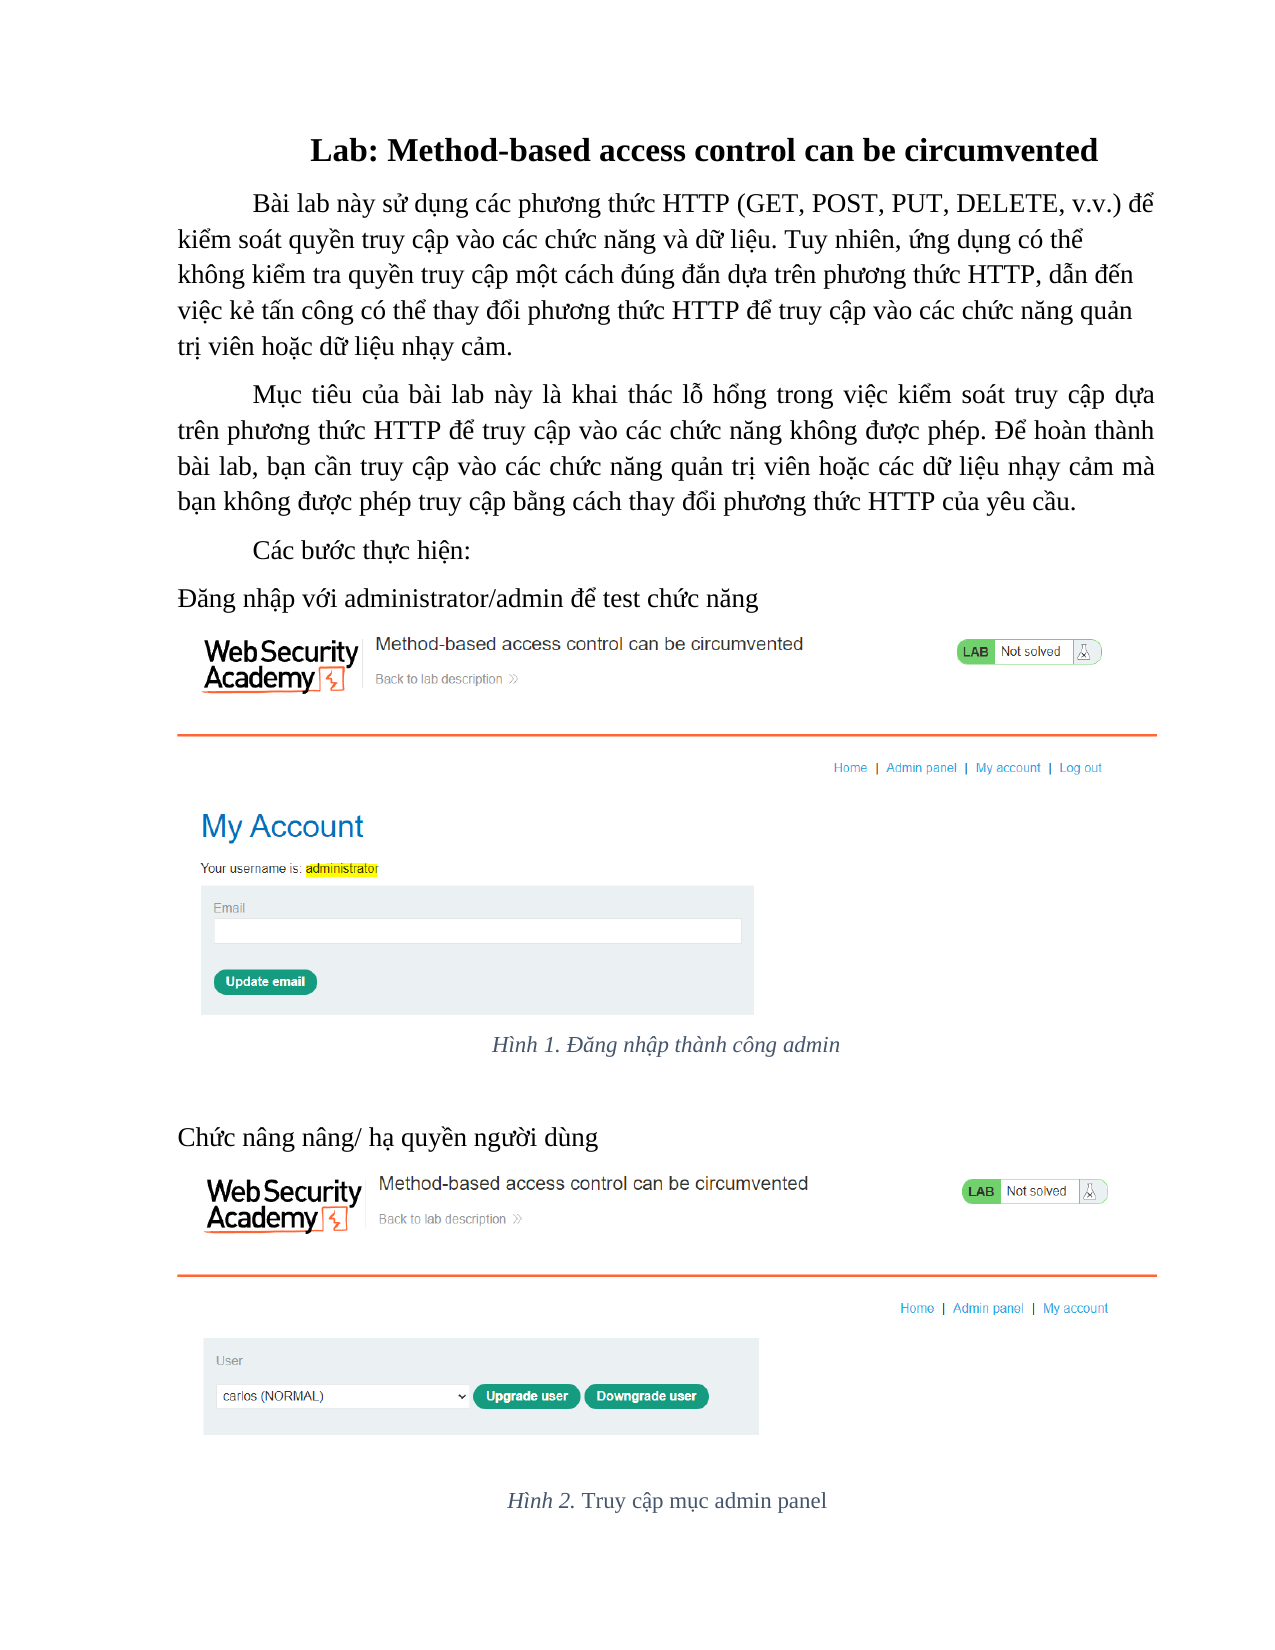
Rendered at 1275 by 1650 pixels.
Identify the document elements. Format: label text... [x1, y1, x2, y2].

text Bài lab này sử dụng các phương thức HTTP (GET, POST, PUT, DELETE, v.v.) để kiểm soát quyền truy cập vào các chức năng và dữ liệu. Tuy nhiên, ứng dụng có thể không kiểm tra quyền truy cập một cách đúng đắn dựa trên phương thức HTTP, dẫn đến việc kẻ tấn công có thể thay đổi phương thức HTTP để truy cập vào các chức năng quản trị viên hoặc dữ liệu nhạy cảm. [177, 187, 1157, 361]
text Các bước thực hiện: [177, 534, 1157, 565]
text Chức nâng nâng/ hạ quyền người dùng [177, 1121, 1157, 1152]
text Mục tiêu của bài lab này là khai thác lỗ hổng trong việc kiểm soát truy cập dựa trên phương thức HTTP để truy cập vào các chức năng không được phép. Để hoàn thành bài lab, bạn cần truy cập vào các chức năng quản trị viên hoặc các dữ liệu nhạy cảm mà bạn không được phép truy cập bằng cách thay đổi phương thức HTTP của yêu cầu. [177, 378, 1157, 517]
text Lab: Method-based access control can be circumvented [177, 131, 1157, 169]
picture [177, 1168, 1157, 1471]
text Hình 2. Truy cập mục admin panel [177, 1487, 1157, 1513]
text Hình 1. Đăng nhập thành công admin [177, 1031, 1157, 1057]
picture [177, 630, 1157, 1015]
text Đăng nhập với administrator/admin để test chức năng [177, 582, 1157, 613]
